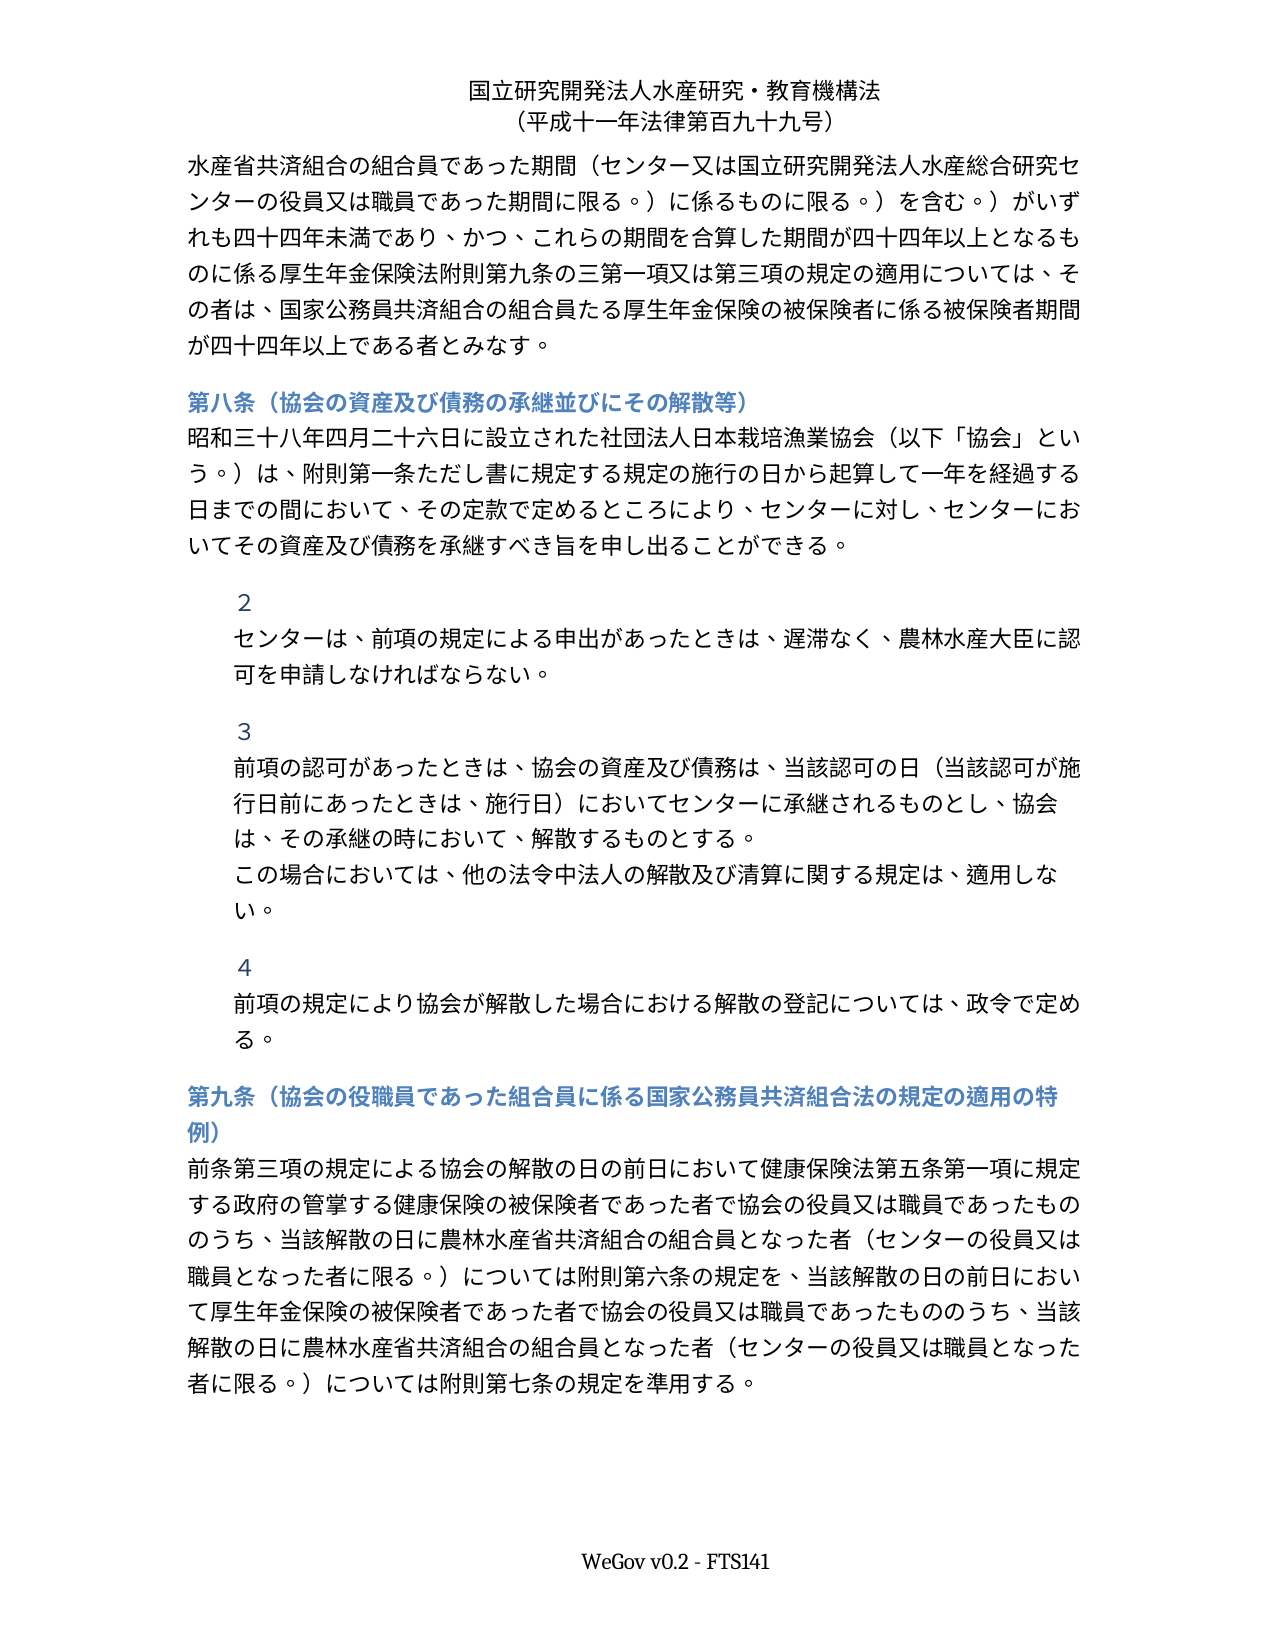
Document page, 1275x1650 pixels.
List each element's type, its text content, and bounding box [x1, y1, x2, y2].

subtitle ４ [233, 952, 1087, 983]
subtitle 第九条（協会の役職員であった組合員に係る国家公務員共済組合法の規定の適用の特例） [187, 1081, 1087, 1148]
text 昭和三十八年四月二十六日に設立された社団法人日本栽培漁業協会（以下「協会」という。）は、附則第一条ただし書に規定する規定の施行の日から起算して一年を経過する日までの間において、その定款で定めるところにより、センターに対し、センターにおいてその資産及び債務を承継すべき旨を申し出ることができる。 [187, 422, 1087, 561]
text 前項の認可があったときは、協会の資産及び債務は、当該認可の日（当該認可が施行日前にあったときは、施行日）においてセンターに承継されるものとし、協会は、その承継の時において、解散するものとする。 この場合においては、他の法令中法人の解散及び清算に関する規定は、適用しない。 [233, 752, 1087, 927]
subtitle 第八条（協会の資産及び債務の承継並びにその解散等） [187, 386, 1087, 418]
subtitle ２ [233, 587, 1087, 618]
subtitle ３ [233, 716, 1087, 747]
text 前項の規定により協会が解散した場合における解散の登記については、政令で定める。 [233, 988, 1087, 1055]
text センターは、前項の規定による申出があったときは、遅滞なく、農林水産大臣に認可を申請しなければならない。 [233, 623, 1087, 690]
text 前条第三項の規定による協会の解散の日の前日において健康保険法第五条第一項に規定する政府の管掌する健康保険の被保険者であった者で協会の役員又は職員であったもののうち、当該解散の日に農林水産省共済組合の組合員となった者（センターの役員又は職員となった者に限る。）については附則第六条の規定を、当該解散の日の前日において厚生年金保険の被保険者であった者で協会の役員又は職員であったもののうち、当該解散の日に農林水産省共済組合の組合員となった者（センターの役員又は職員となった者に限る。）については附則第七条の規定を準用する。 [187, 1153, 1087, 1399]
